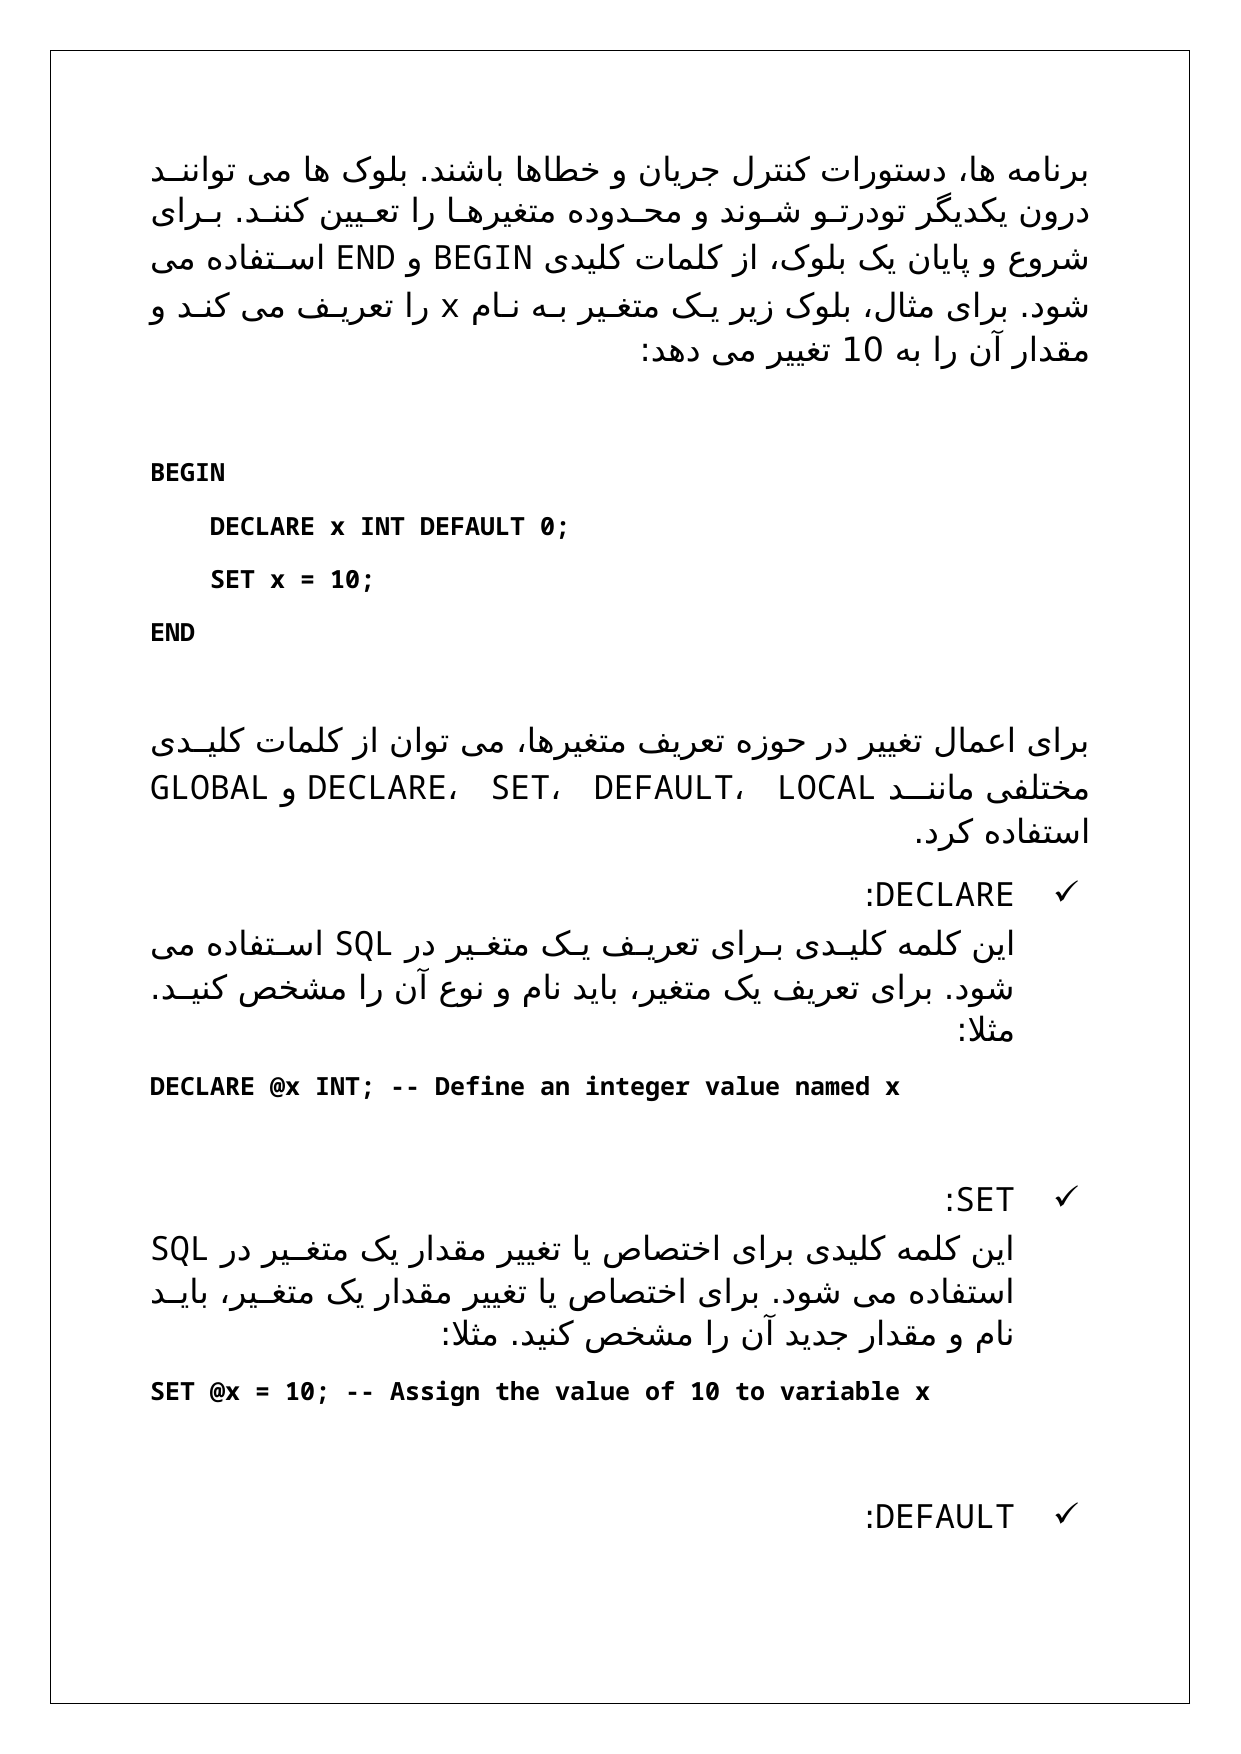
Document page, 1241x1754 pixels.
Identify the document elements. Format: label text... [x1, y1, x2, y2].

text SET x = 10; [150, 562, 1090, 596]
text END [150, 615, 1090, 649]
list این کلمه کلیدی برای تعریف یک متغیر در SQL استفاده می شود. برای تعریف یک متغیر، باید نام و نوع آن را مشخص کنید. مثلا: [150, 920, 1015, 1049]
list DECLARE: [150, 871, 1053, 916]
text SET @x = 10; -- Assign the value of 10 to variable x [150, 1373, 1090, 1407]
text BEGIN [150, 455, 1090, 489]
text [150, 150, 1090, 369]
list DEFAULT: [150, 1492, 1053, 1538]
list این کلمه کلیدی برای اختصاص یا تغییر مقدار یک متغیر در SQL استفاده می شود. برای اختصاص یا تغییر مقدار یک متغیر، باید نام و مقدار جدید آن را مشخص کنید. مثلا: [150, 1224, 1015, 1354]
list SET: [150, 1176, 1053, 1221]
text DECLARE @x INT; -- Define an integer value named x [150, 1069, 1090, 1103]
text DECLARE x INT DEFAULT 0; [150, 508, 1090, 542]
text برای اعمال تغییر در حوزه تعریف متغیرها، می توان از کلمات کلیدی مختلفی مانند DECLARE، SET، DEFAULT، LOCAL و GLOBAL استفاده کرد. [150, 722, 1090, 851]
